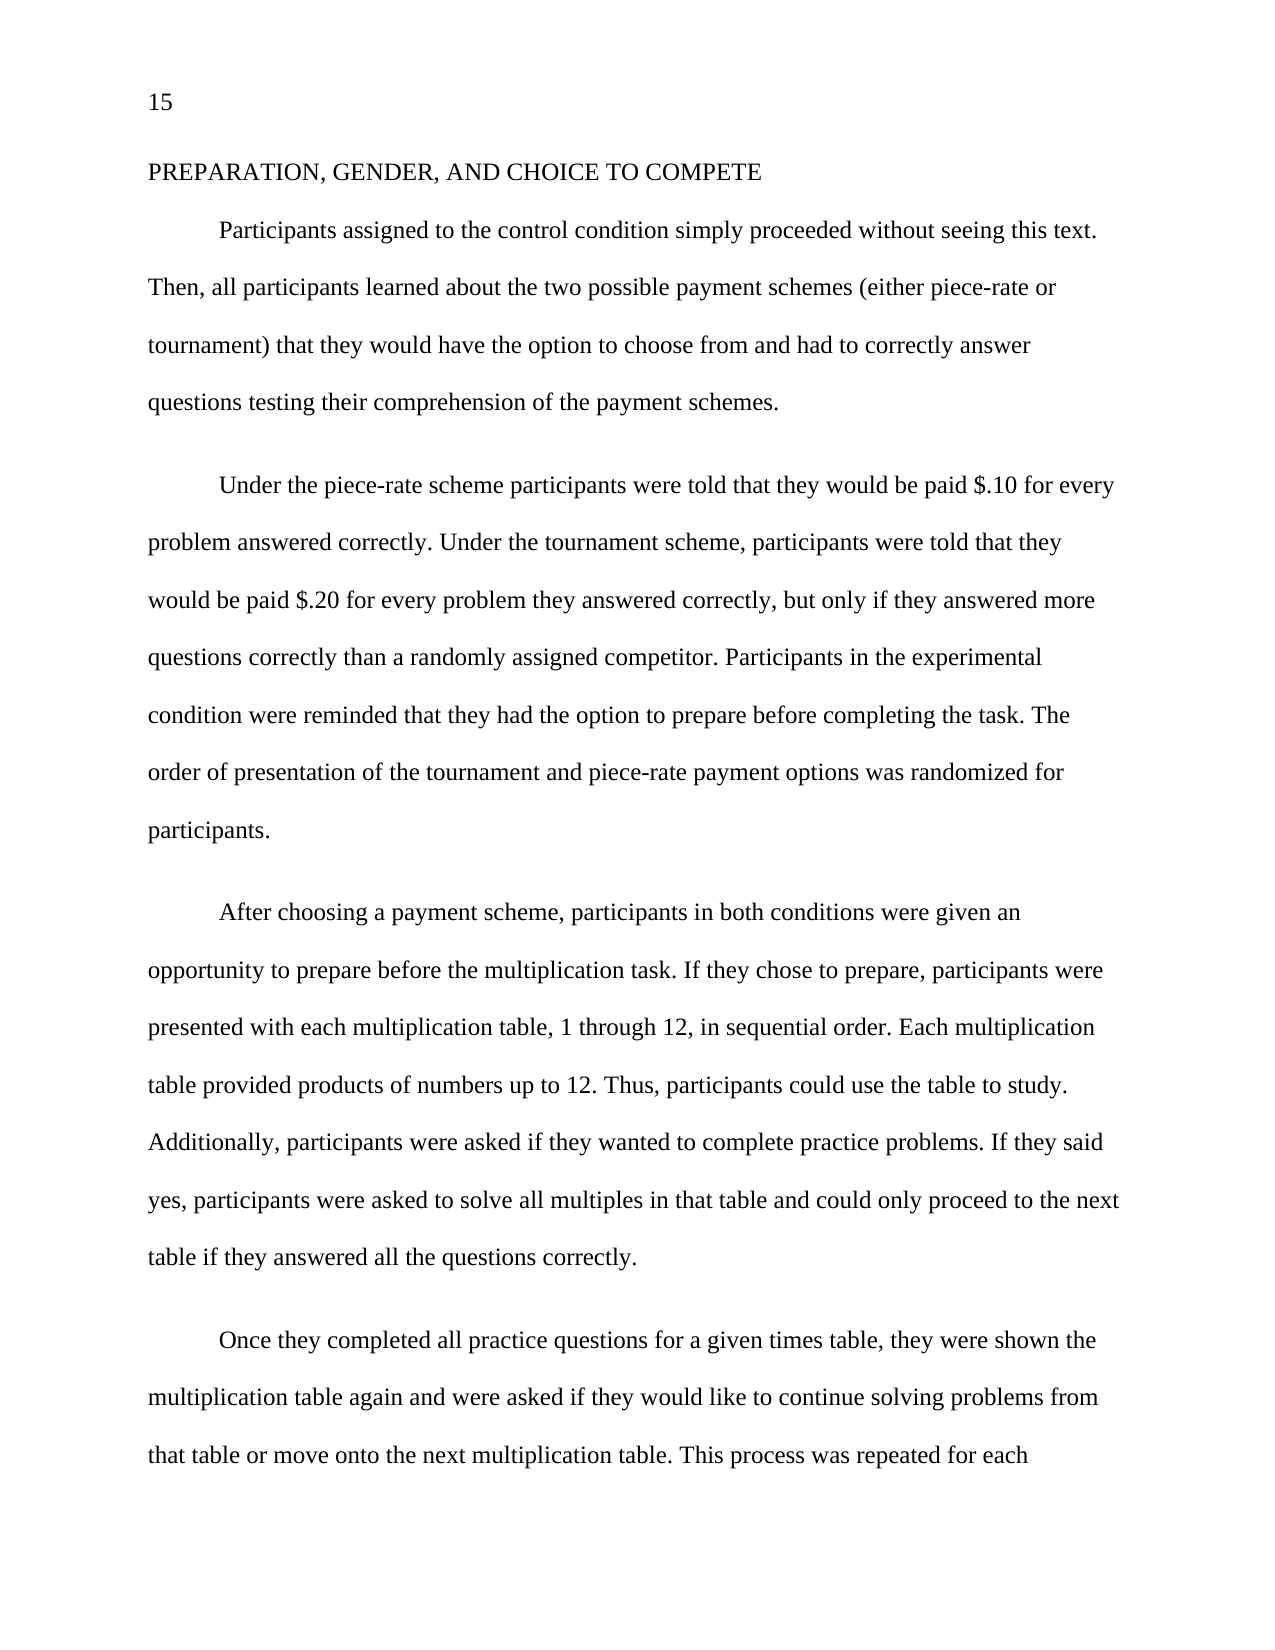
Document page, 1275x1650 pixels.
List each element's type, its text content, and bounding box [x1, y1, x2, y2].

text After choosing a payment scheme, participants in both conditions were given an opportunity to prepare before the multiplication task. If they chose to prepare, participants were presented with each multiplication table, 1 through 12, in sequential order. Each multiplication table provided products of numbers up to 12. Thus, participants could use the table to study. Additionally, participants were asked if they wanted to complete practice problems. If they said yes, participants were asked to solve all multiples in that table and could only proceed to the next table if they answered all the questions correctly. [148, 897, 1127, 1271]
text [148, 1325, 1127, 1469]
text Participants assigned to the control condition simply proceeded without seeing this text. Then, all participants learned about the two possible payment schemes (either piece-rate or tournament) that they would have the option to choose from and had to correctly answer questions testing their comprehension of the payment schemes. [148, 215, 1127, 416]
text Under the piece-rate scheme participants were told that they would be paid $.10 for every problem answered correctly. Under the tournament scheme, participants were told that they would be paid $.20 for every problem they answered correctly, but only if they answered more questions correctly than a randomly assigned competitor. Participants in the experimental condition were reminded that they had the option to prepare before completing the task. The order of presentation of the tournament and piece-rate payment options was randomized for participants. [148, 470, 1127, 844]
